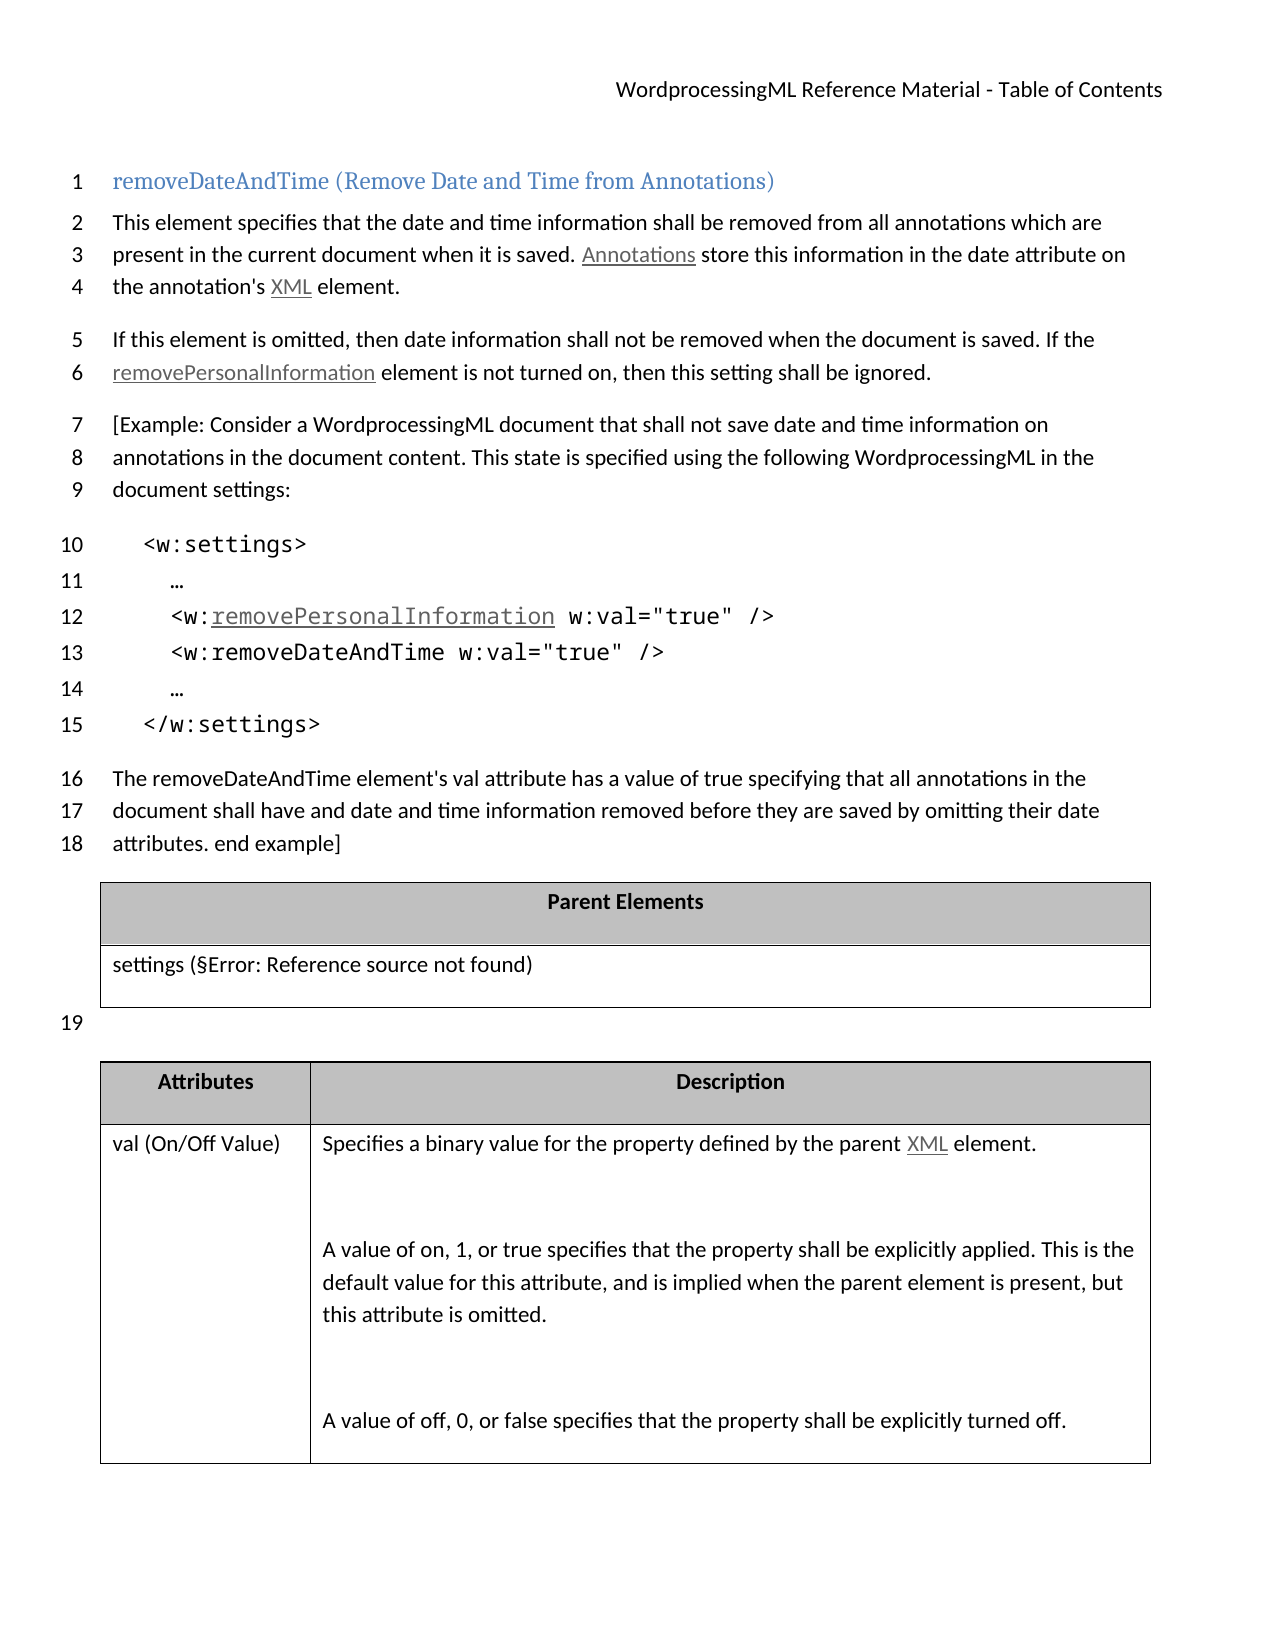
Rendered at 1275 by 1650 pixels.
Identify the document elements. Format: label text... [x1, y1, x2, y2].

table_header Parent Elements [101, 883, 1150, 944]
text This element specifies that the date and time information shall be removed from all annotations which are present in the current document when it is saved. Annotations store this information in the date attribute on the annotation's XML element. [112, 208, 1162, 300]
text <w:settings> … <w:removePersonalInformation w:val="true" /> <w:removeDateAndTime w:val="true" /> … </w:settings> [142, 528, 1162, 739]
subtitle removeDateAndTime (Remove Date and Time from Annotations) [112, 167, 1162, 195]
table_header Description [311, 1063, 1150, 1124]
text If this element is omitted, then date information shall not be removed when the document is saved. If the removePersonalInformation element is not turned on, then this setting shall be ignored. [112, 325, 1162, 386]
table_cell val (On/Off Value) [101, 1125, 310, 1463]
text The removeDateAndTime element's val attribute has a value of true specifying that all annotations in the document shall have and date and time information removed before they are saved by omitting their date attributes. end example] [112, 764, 1162, 857]
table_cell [311, 1125, 1150, 1463]
text [Example: Consider a WordprocessingML document that shall not save date and time information on annotations in the document content. This state is specified using the following WordprocessingML in the document settings: [112, 411, 1162, 503]
table_header Attributes [101, 1063, 310, 1124]
